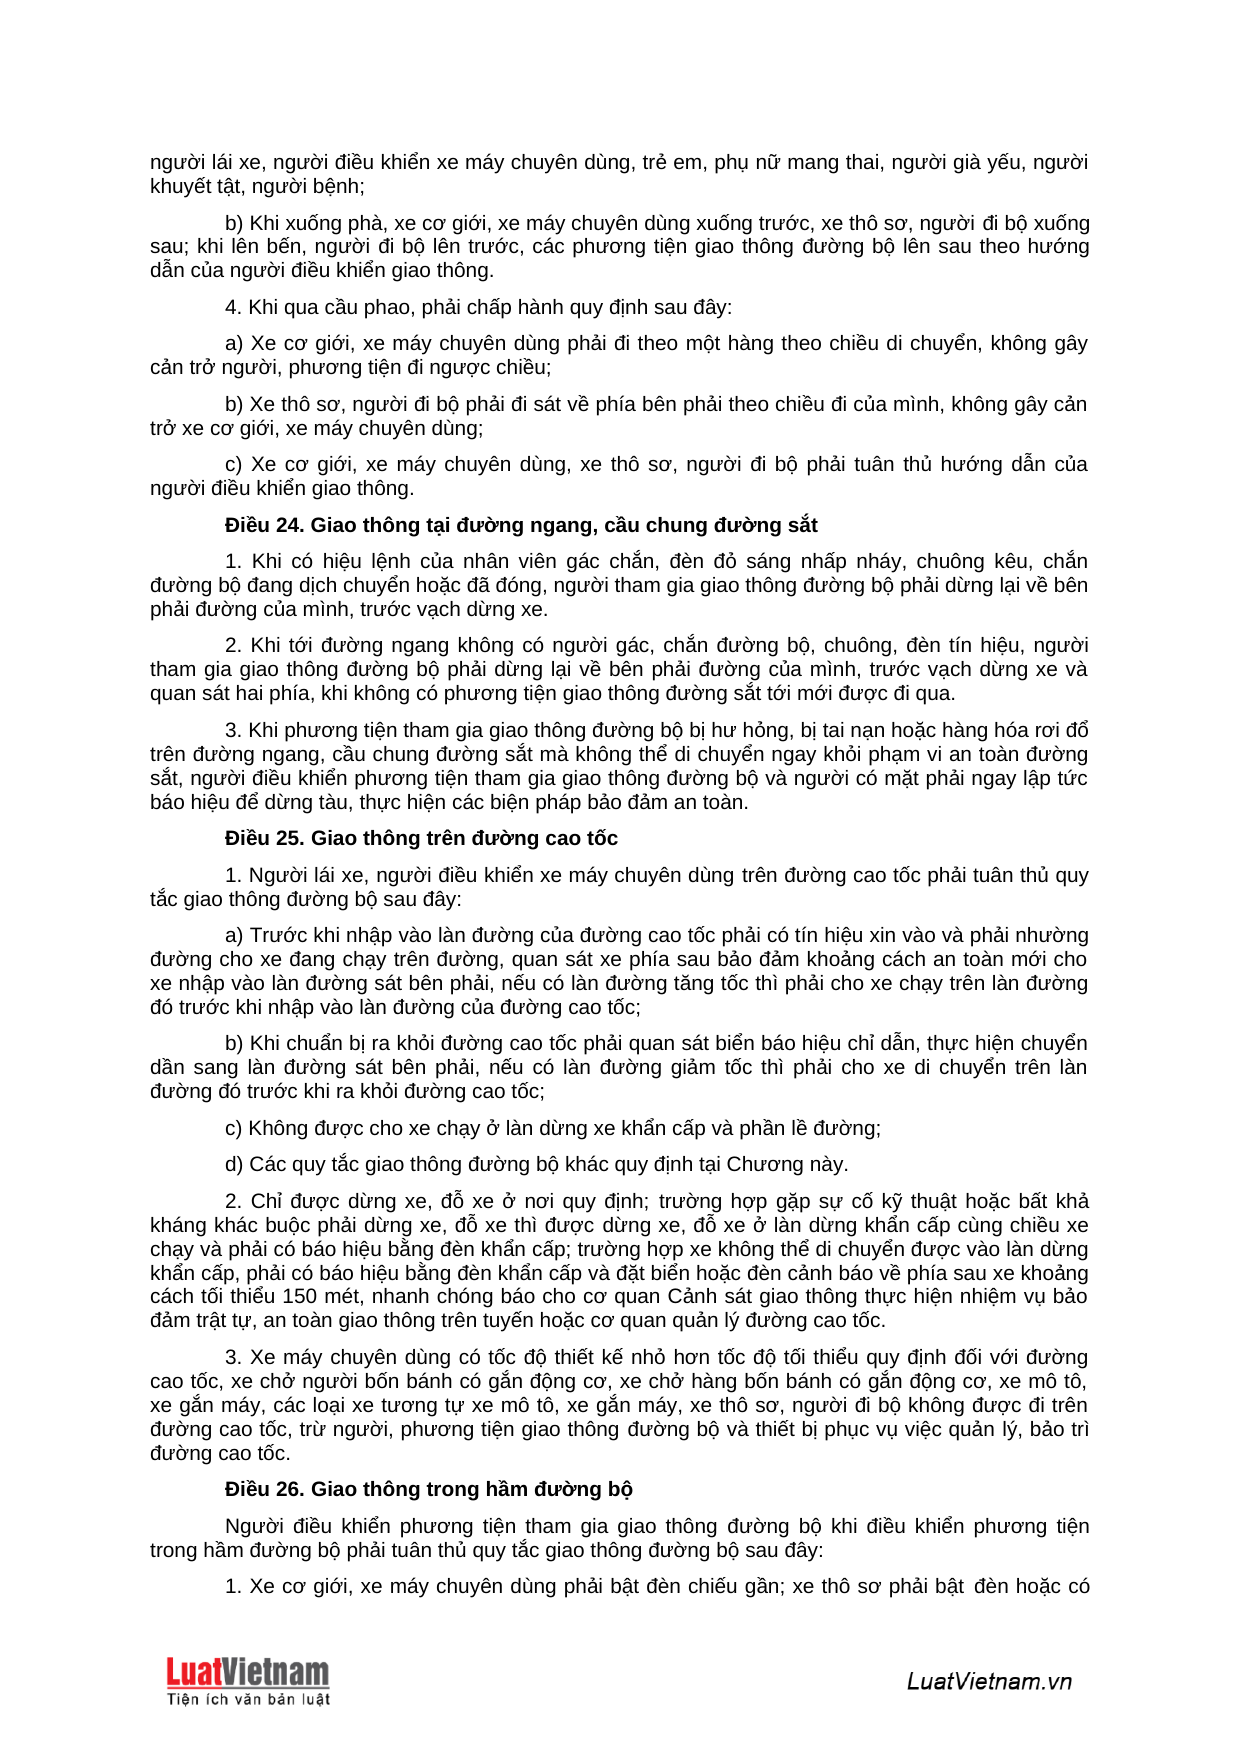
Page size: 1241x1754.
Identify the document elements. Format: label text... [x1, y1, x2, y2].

text b) Khi xuống phà, xe cơ giới, xe máy chuyên dùng xuống trước, xe thô sơ, người đi bộ xuống sau; khi lên bến, người đi bộ lên trước, các phương tiện giao thông đường bộ lên sau theo hướng dẫn của người điều khiển giao thông. [150, 210, 1090, 282]
text a) Xe cơ giới, xe máy chuyên dùng phải đi theo một hàng theo chiều di chuyển, không gây cản trở người, phương tiện đi ngược chiều; [150, 331, 1090, 379]
text Điều 24. Giao thông tại đường ngang, cầu chung đường sắt [150, 512, 1090, 536]
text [150, 1574, 1090, 1598]
text 3. Xe máy chuyên dùng có tốc độ thiết kế nhỏ hơn tốc độ tối thiểu quy định đối với đường cao tốc, xe chở người bốn bánh có gắn động cơ, xe chở hàng bốn bánh có gắn động cơ, xe mô tô, xe gắn máy, các loại xe tương tự xe mô tô, xe gắn máy, xe thô sơ, người đi bộ không được đi trên đường cao tốc, trừ người, phương tiện giao thông đường bộ và thiết bị phục vụ việc quản lý, bảo trì đường cao tốc. [150, 1345, 1090, 1464]
text b) Xe thô sơ, người đi bộ phải đi sát về phía bên phải theo chiều đi của mình, không gây cản trở xe cơ giới, xe máy chuyên dùng; [150, 392, 1090, 439]
text 4. Khi qua cầu phao, phải chấp hành quy định sau đây: [150, 295, 1090, 319]
text d) Các quy tắc giao thông đường bộ khác quy định tại Chương này. [150, 1152, 1090, 1176]
text b) Khi chuẩn bị ra khỏi đường cao tốc phải quan sát biển báo hiệu chỉ dẫn, thực hiện chuyển dần sang làn đường sát bên phải, nếu có làn đường giảm tốc thì phải cho xe di chuyển trên làn đường đó trước khi ra khỏi đường cao tốc; [150, 1031, 1090, 1103]
text a) Trước khi nhập vào làn đường của đường cao tốc phải có tín hiệu xin vào và phải nhường đường cho xe đang chạy trên đường, quan sát xe phía sau bảo đảm khoảng cách an toàn mới cho xe nhập vào làn đường sát bên phải, nếu có làn đường tăng tốc thì phải cho xe chạy trên làn đường đó trước khi nhập vào làn đường của đường cao tốc; [150, 923, 1090, 1019]
text c) Không được cho xe chạy ở làn dừng xe khẩn cấp và phần lề đường; [150, 1116, 1090, 1139]
text 2. Khi tới đường ngang không có người gác, chắn đường bộ, chuông, đèn tín hiệu, người tham gia giao thông đường bộ phải dừng lại về bên phải đường của mình, trước vạch dừng xe và quan sát hai phía, khi không có phương tiện giao thông đường sắt tới mới được đi qua. [150, 633, 1090, 705]
text 1. Khi có hiệu lệnh của nhân viên gác chắn, đèn đỏ sáng nhấp nháy, chuông kêu, chắn đường bộ đang dịch chuyển hoặc đã đóng, người tham gia giao thông đường bộ phải dừng lại về bên phải đường của mình, trước vạch dừng xe. [150, 549, 1090, 621]
text Điều 25. Giao thông trên đường cao tốc [150, 826, 1090, 850]
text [150, 150, 1090, 198]
text c) Xe cơ giới, xe máy chuyên dùng, xe thô sơ, người đi bộ phải tuân thủ hướng dẫn của người điều khiển giao thông. [150, 452, 1090, 500]
text 2. Chỉ được dừng xe, đỗ xe ở nơi quy định; trường hợp gặp sự cố kỹ thuật hoặc bất khả kháng khác buộc phải dừng xe, đỗ xe thì được dừng xe, đỗ xe ở làn dừng khẩn cấp cùng chiều xe chạy và phải có báo hiệu bằng đèn khẩn cấp; trường hợp xe không thể di chuyển được vào làn dừng khẩn cấp, phải có báo hiệu bằng đèn khẩn cấp và đặt biển hoặc đèn cảnh báo về phía sau xe khoảng cách tối thiểu 150 mét, nhanh chóng báo cho cơ quan Cảnh sát giao thông thực hiện nhiệm vụ bảo đảm trật tự, an toàn giao thông trên tuyến hoặc cơ quan quản lý đường cao tốc. [150, 1188, 1090, 1332]
text 1. Người lái xe, người điều khiển xe máy chuyên dùng trên đường cao tốc phải tuân thủ quy tắc giao thông đường bộ sau đây: [150, 862, 1090, 910]
picture [150, 1634, 1090, 1729]
text Người điều khiển phương tiện tham gia giao thông đường bộ khi điều khiển phương tiện trong hầm đường bộ phải tuân thủ quy tắc giao thông đường bộ sau đây: [150, 1513, 1090, 1561]
text 3. Khi phương tiện tham gia giao thông đường bộ bị hư hỏng, bị tai nạn hoặc hàng hóa rơi đổ trên đường ngang, cầu chung đường sắt mà không thể di chuyển ngay khỏi phạm vi an toàn đường sắt, người điều khiển phương tiện tham gia giao thông đường bộ và người có mặt phải ngay lập tức báo hiệu để dừng tàu, thực hiện các biện pháp bảo đảm an toàn. [150, 718, 1090, 813]
text Điều 26. Giao thông trong hầm đường bộ [150, 1477, 1090, 1501]
